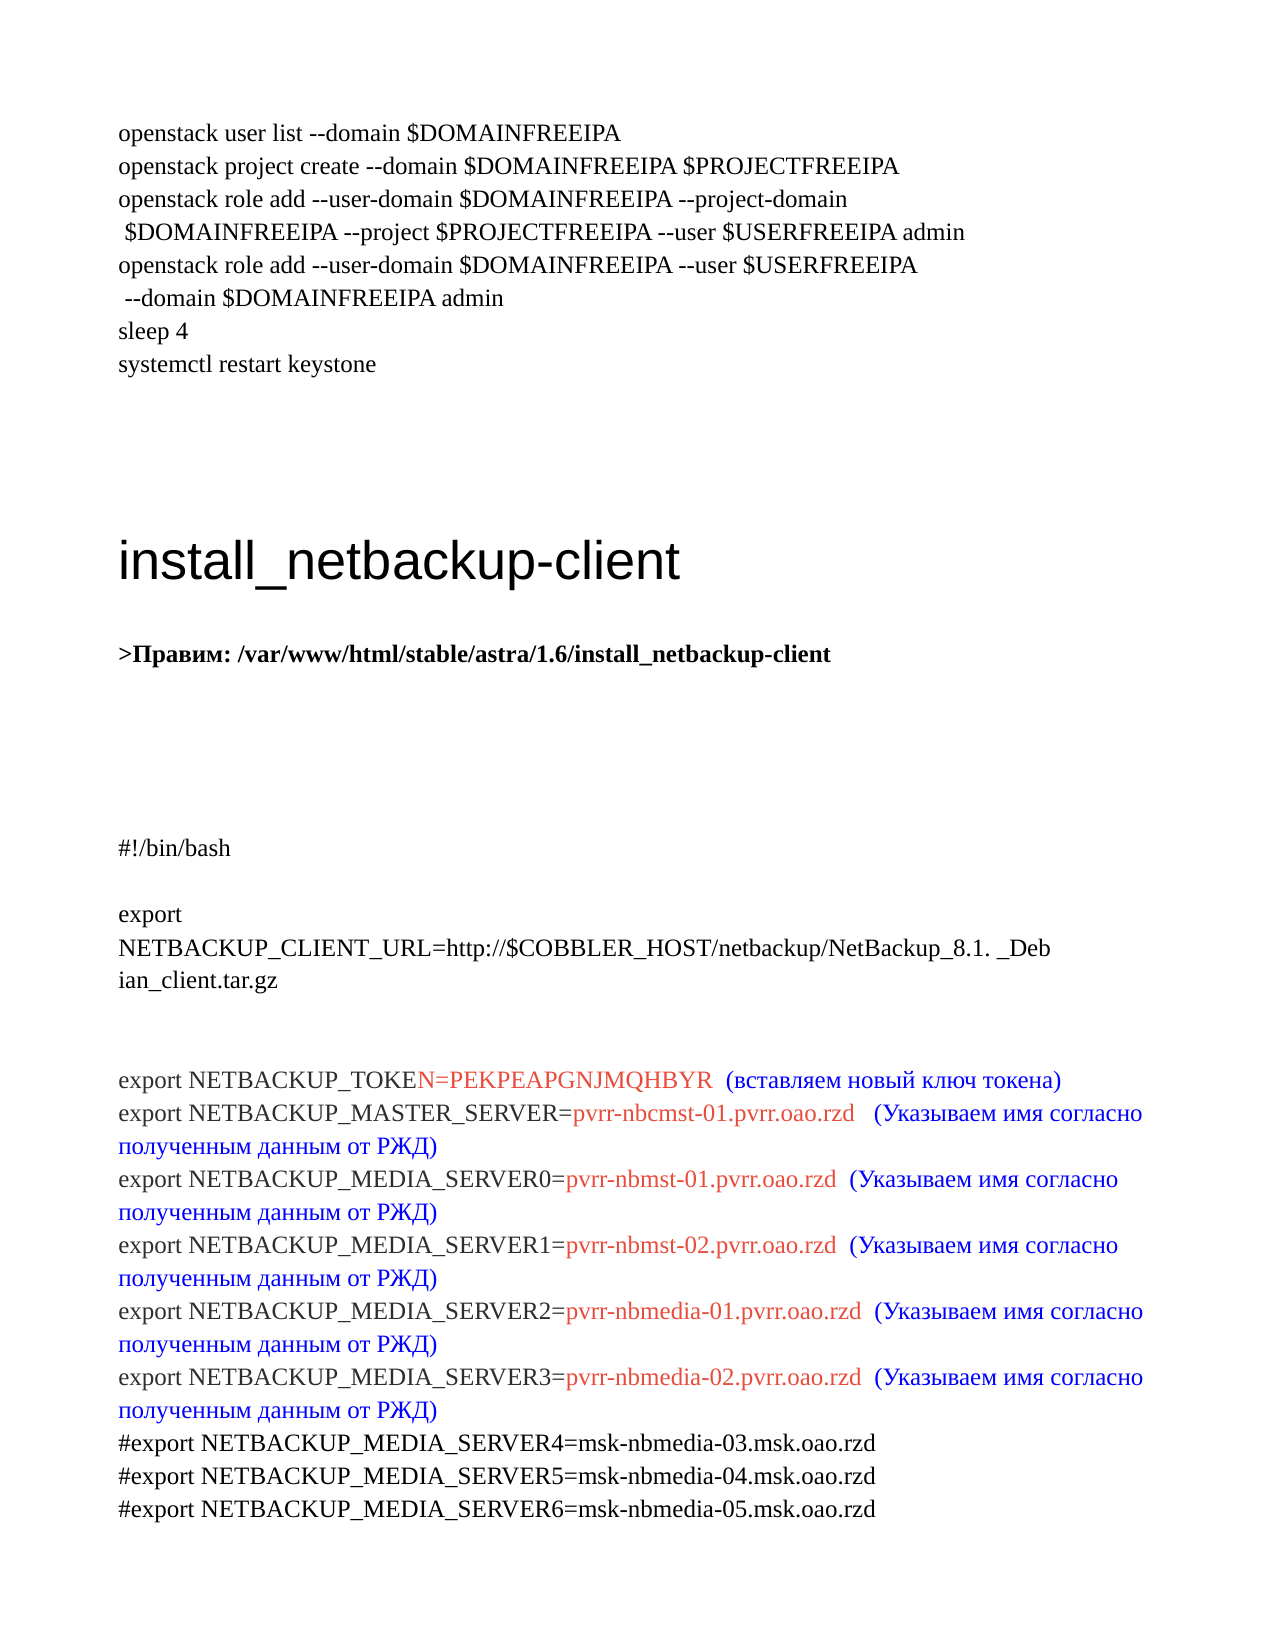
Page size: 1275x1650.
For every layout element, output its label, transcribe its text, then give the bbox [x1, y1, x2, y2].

text >Правим: /var/www/html/stable/astra/1.6/install_netbackup-client [118, 639, 1157, 668]
text --domain $DOMAINFREEIPA admin [118, 283, 1157, 312]
text openstack project create --domain $DOMAINFREEIPA $PROJECTFREEIPA [118, 151, 1157, 180]
text systemctl restart keystone [118, 349, 1157, 378]
text export NETBACKUP_MEDIA_SERVER1=pvrr-nbmst-02.pvrr.oao.rzd (Указываем имя согласно полученным данным от РЖД) [118, 1230, 1157, 1292]
text export NETBACKUP_MASTER_SERVER=pvrr-nbcmst-01.pvrr.oao.rzd (Указываем имя согласно полученным данным от РЖД) [118, 1098, 1157, 1159]
text NETBACKUP_CLIENT_URL=http://$COBBLER_HOST/netbackup/NetBackup_8.1. _Deb ian_client.tar.gz [118, 933, 1157, 994]
text openstack user list --domain $DOMAINFREEIPA [118, 118, 1157, 147]
title install_netbackup-client [118, 554, 510, 585]
text $DOMAINFREEIPA --project $PROJECTFREEIPA --user $USERFREEIPA admin [118, 217, 1157, 246]
title install_netbackup-client [514, 554, 1157, 585]
text export NETBACKUP_MEDIA_SERVER2=pvrr-nbmedia-01.pvrr.oao.rzd (Указываем имя согласно полученным данным от РЖД) [118, 1296, 1157, 1358]
text export [118, 899, 1157, 928]
text #!/bin/bash [118, 833, 1157, 862]
text openstack role add --user-domain $DOMAINFREEIPA --project-domain [118, 184, 1157, 213]
text export NETBACKUP_TOKEN=PEKPEAPGNJMQHBYR (вставляем новый ключ токена) [118, 1065, 1157, 1093]
text export NETBACKUP_MEDIA_SERVER0=pvrr-nbmst-01.pvrr.oao.rzd (Указываем имя согласно полученным данным от РЖД) [118, 1164, 1157, 1226]
text export NETBACKUP_MEDIA_SERVER3=pvrr-nbmedia-02.pvrr.oao.rzd (Указываем имя согласно полученным данным от РЖД) [118, 1362, 1157, 1424]
text sleep 4 [118, 316, 1157, 345]
text #export NETBACKUP_MEDIA_SERVER4=msk-nbmedia-03.msk.oao.rzd [118, 1428, 1157, 1457]
text #export NETBACKUP_MEDIA_SERVER5=msk-nbmedia-04.msk.oao.rzd [118, 1461, 1157, 1490]
text openstack role add --user-domain $DOMAINFREEIPA --user $USERFREEIPA [118, 250, 1157, 279]
text #export NETBACKUP_MEDIA_SERVER6=msk-nbmedia-05.msk.oao.rzd [118, 1494, 1157, 1523]
